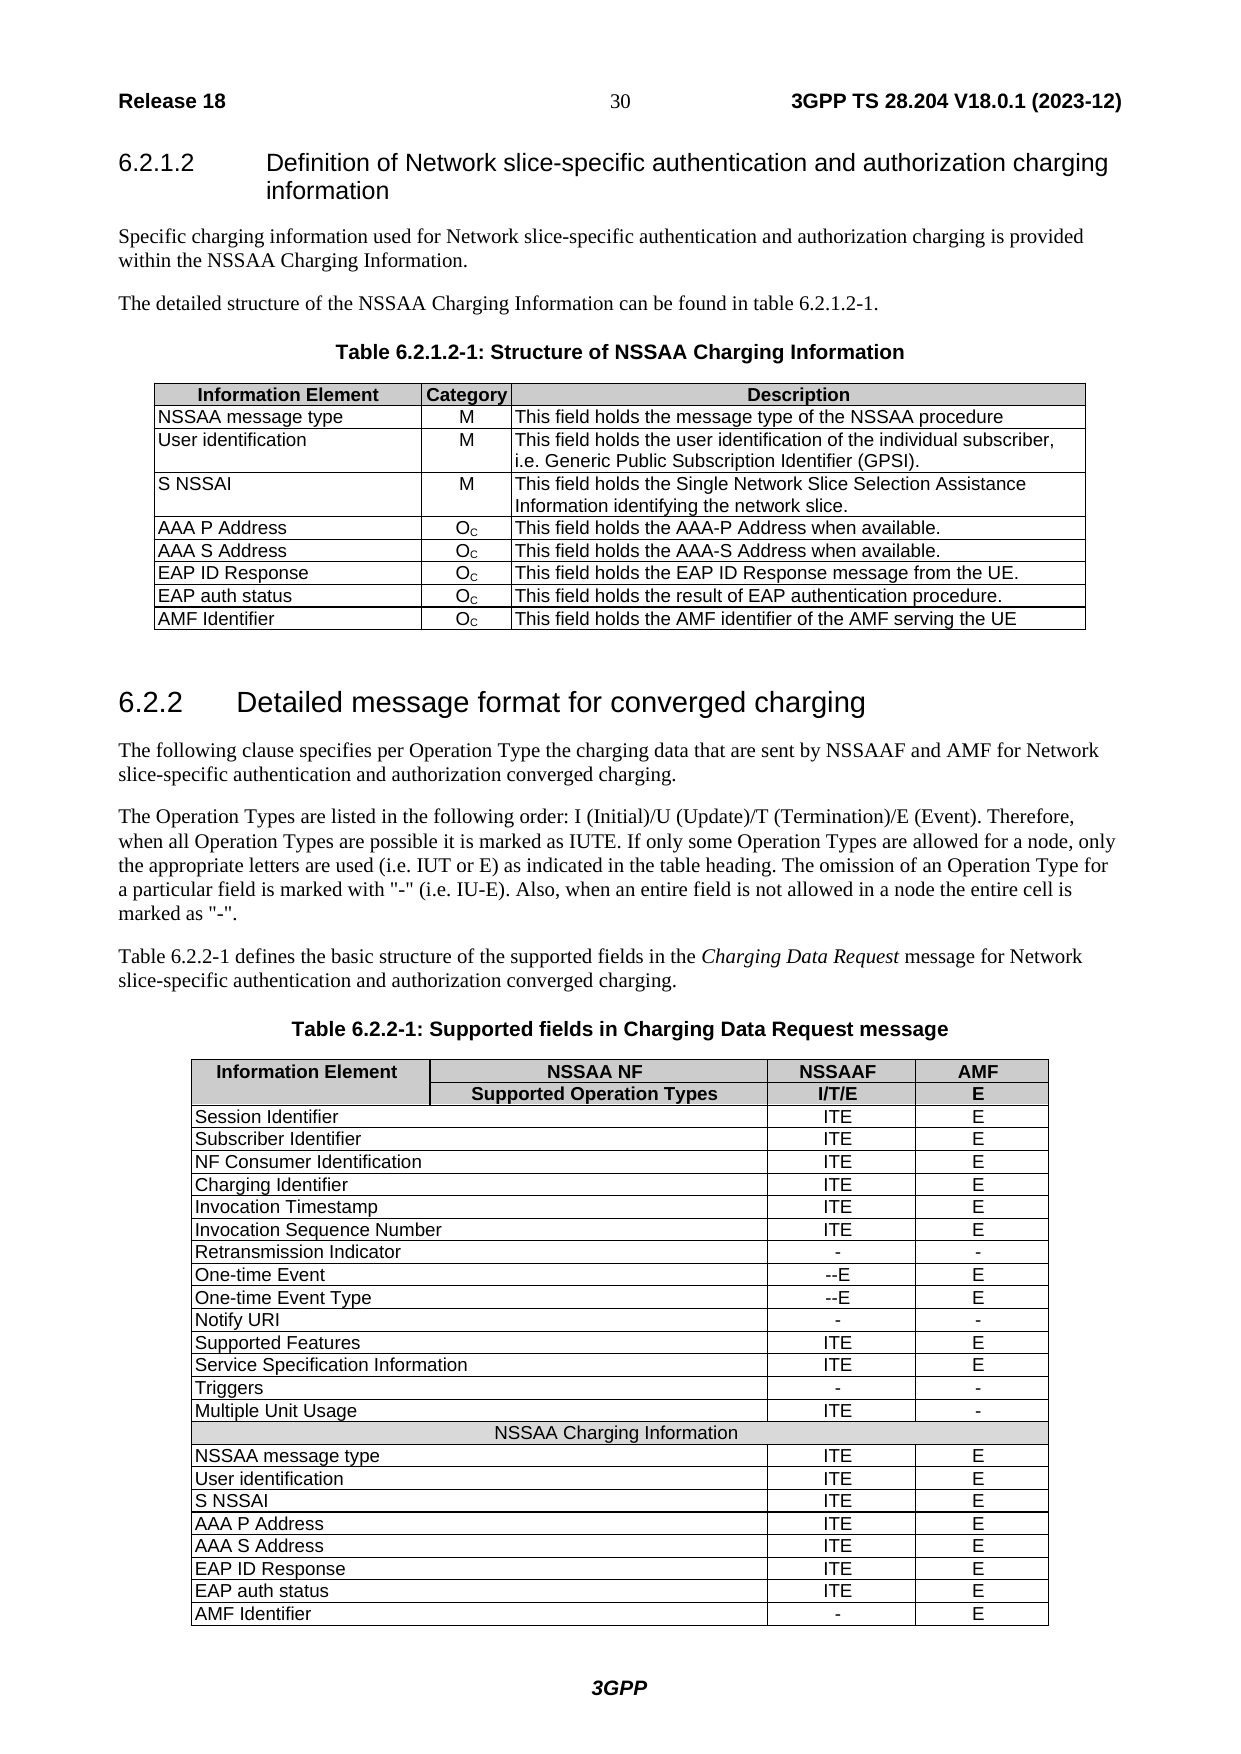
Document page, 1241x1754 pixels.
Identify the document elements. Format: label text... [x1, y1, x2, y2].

table_cell AAA S Address [155, 540, 421, 561]
table_cell E [916, 1332, 1048, 1353]
table_cell ITE [768, 1174, 915, 1195]
table_cell OC [422, 608, 511, 629]
table_cell AAA P Address [155, 517, 421, 538]
table_cell This field holds the result of EAP authentication procedure. [512, 585, 1085, 606]
table_cell NF Consumer Identification [192, 1151, 767, 1172]
table_cell EAP auth status [155, 585, 421, 606]
table_cell E [916, 1151, 1048, 1172]
table_cell AMF Identifier [155, 608, 421, 629]
table_cell E [916, 1196, 1048, 1218]
text Specific charging information used for Network slice-specific authentication and authorization charging is provided within the NSSAA Charging Information. [118, 224, 1122, 272]
table_cell Retransmission Indicator [192, 1241, 767, 1263]
text The detailed structure of the NSSAA Charging Information can be found in table 6.2.1.2-1. [118, 291, 1122, 315]
table_cell AMF Identifier [192, 1603, 767, 1624]
table_cell Session Identifier [192, 1106, 767, 1127]
text Table 6.2.2-1: Supported fields in Charging Data Request message [118, 1017, 1122, 1041]
table_cell OC [422, 540, 511, 561]
table_cell I/T/E [768, 1083, 915, 1104]
table_cell ITE [768, 1128, 915, 1150]
table_cell ITE [768, 1354, 915, 1376]
table_cell - [916, 1309, 1048, 1331]
table_cell OC [422, 585, 511, 606]
table_cell ITE [768, 1106, 915, 1127]
table_cell - [768, 1377, 915, 1398]
table_cell E [916, 1558, 1048, 1579]
text The Operation Types are listed in the following order: I (Initial)/U (Update)/T (Termination)/E (Event). Therefore, when all Operation Types are possible it is marked as IUTE. If only some Operation Types are allowed for a node, only the appropriate letters are used (i.e. IUT or E) as indicated in the table heading. The omission of an Operation Type for a particular field is marked with "-" (i.e. IU-E). Also, when an entire field is not allowed in a node the entire cell is marked as "-". [118, 804, 1122, 925]
text Table 6.2.2-1 defines the basic structure of the supported fields in the Charging Data Request message for Network slice-specific authentication and authorization converged charging. [118, 943, 1122, 992]
table_cell ITE [768, 1400, 915, 1421]
table_cell - [768, 1603, 915, 1624]
table_cell NSSAA Charging Information [192, 1422, 1048, 1444]
table_cell This field holds the AAA-P Address when available. [512, 517, 1085, 538]
table_cell Supported Features [192, 1332, 767, 1353]
table_cell This field holds the user identification of the individual subscriber, i.e. Generic Public Subscription Identifier (GPSI). [512, 429, 1085, 472]
table_cell User identification [155, 429, 421, 472]
table_cell ITE [768, 1151, 915, 1172]
table_cell M [422, 406, 511, 428]
table_cell ITE [768, 1490, 915, 1511]
table_cell E [916, 1513, 1048, 1534]
table_cell E [916, 1286, 1048, 1308]
table_cell E [916, 1490, 1048, 1511]
table_cell E [916, 1603, 1048, 1624]
table_cell OC [422, 517, 511, 538]
table_header NSSAAF [768, 1060, 915, 1082]
table_cell ITE [768, 1219, 915, 1240]
table_cell Notify URI [192, 1309, 767, 1331]
table_cell ITE [768, 1580, 915, 1602]
table_header Information Element [192, 1060, 429, 1104]
table_header Category [422, 384, 511, 405]
table_cell - [916, 1241, 1048, 1263]
table_cell ITE [768, 1558, 915, 1579]
subtitle 6.2.1.2 Definition of Network slice-specific authentication and authorization charging information [118, 147, 1122, 205]
table_cell Service Specification Information [192, 1354, 767, 1376]
table_cell --E [768, 1264, 915, 1285]
table_cell ITE [768, 1513, 915, 1534]
table_cell ITE [768, 1535, 915, 1557]
table_cell This field holds the message type of the NSSAA procedure [512, 406, 1085, 428]
table_cell S NSSAI [192, 1490, 767, 1511]
subtitle 6.2.2 Detailed message format for converged charging [118, 685, 1122, 719]
table_header Description [512, 384, 1085, 405]
table_cell Invocation Timestamp [192, 1196, 767, 1218]
table_cell - [768, 1309, 915, 1331]
table_cell Charging Identifier [192, 1174, 767, 1195]
table_header NSSAA NF [431, 1060, 767, 1082]
table_cell One-time Event Type [192, 1286, 767, 1308]
table_cell E [916, 1467, 1048, 1489]
table_cell E [916, 1354, 1048, 1376]
text Table 6.2.1.2-1: Structure of NSSAA Charging Information [118, 340, 1122, 364]
table_cell E [916, 1535, 1048, 1557]
table_cell ITE [768, 1467, 915, 1489]
table_cell E [916, 1580, 1048, 1602]
table_cell This field holds the Single Network Slice Selection Assistance Information identifying the network slice. [512, 473, 1085, 516]
table_cell This field holds the AAA-S Address when available. [512, 540, 1085, 561]
table_cell EAP auth status [192, 1580, 767, 1602]
table_cell E [916, 1083, 1048, 1104]
table_cell Invocation Sequence Number [192, 1219, 767, 1240]
table_cell E [916, 1445, 1048, 1466]
table_cell One-time Event [192, 1264, 767, 1285]
table_cell M [422, 429, 511, 472]
table_header Information Element [155, 384, 421, 405]
table_cell E [916, 1264, 1048, 1285]
table_cell - [768, 1241, 915, 1263]
table_cell Subscriber Identifier [192, 1128, 767, 1150]
table_cell AAA P Address [192, 1513, 767, 1534]
table_cell S NSSAI [155, 473, 421, 516]
table_cell --E [768, 1286, 915, 1308]
table_cell EAP ID Response [155, 562, 421, 584]
table_cell E [916, 1219, 1048, 1240]
table_cell OC [422, 562, 511, 584]
table_cell ITE [768, 1196, 915, 1218]
table_cell Supported Operation Types [431, 1083, 767, 1104]
table_cell Triggers [192, 1377, 767, 1398]
table_cell - [916, 1400, 1048, 1421]
table_cell AAA S Address [192, 1535, 767, 1557]
table_cell NSSAA message type [192, 1445, 767, 1466]
text The following clause specifies per Operation Type the charging data that are sent by NSSAAF and AMF for Network slice-specific authentication and authorization converged charging. [118, 738, 1122, 786]
table_cell NSSAA message type [155, 406, 421, 428]
table_cell ITE [768, 1332, 915, 1353]
table_cell ITE [768, 1445, 915, 1466]
table_cell EAP ID Response [192, 1558, 767, 1579]
table_cell Multiple Unit Usage [192, 1400, 767, 1421]
table_cell E [916, 1106, 1048, 1127]
table_cell This field holds the EAP ID Response message from the UE. [512, 562, 1085, 584]
table_header AMF [916, 1060, 1048, 1082]
table_cell M [422, 473, 511, 516]
table_cell - [916, 1377, 1048, 1398]
table_cell E [916, 1128, 1048, 1150]
table_cell This field holds the AMF identifier of the AMF serving the UE [512, 608, 1085, 629]
table_cell E [916, 1174, 1048, 1195]
table_cell User identification [192, 1467, 767, 1489]
